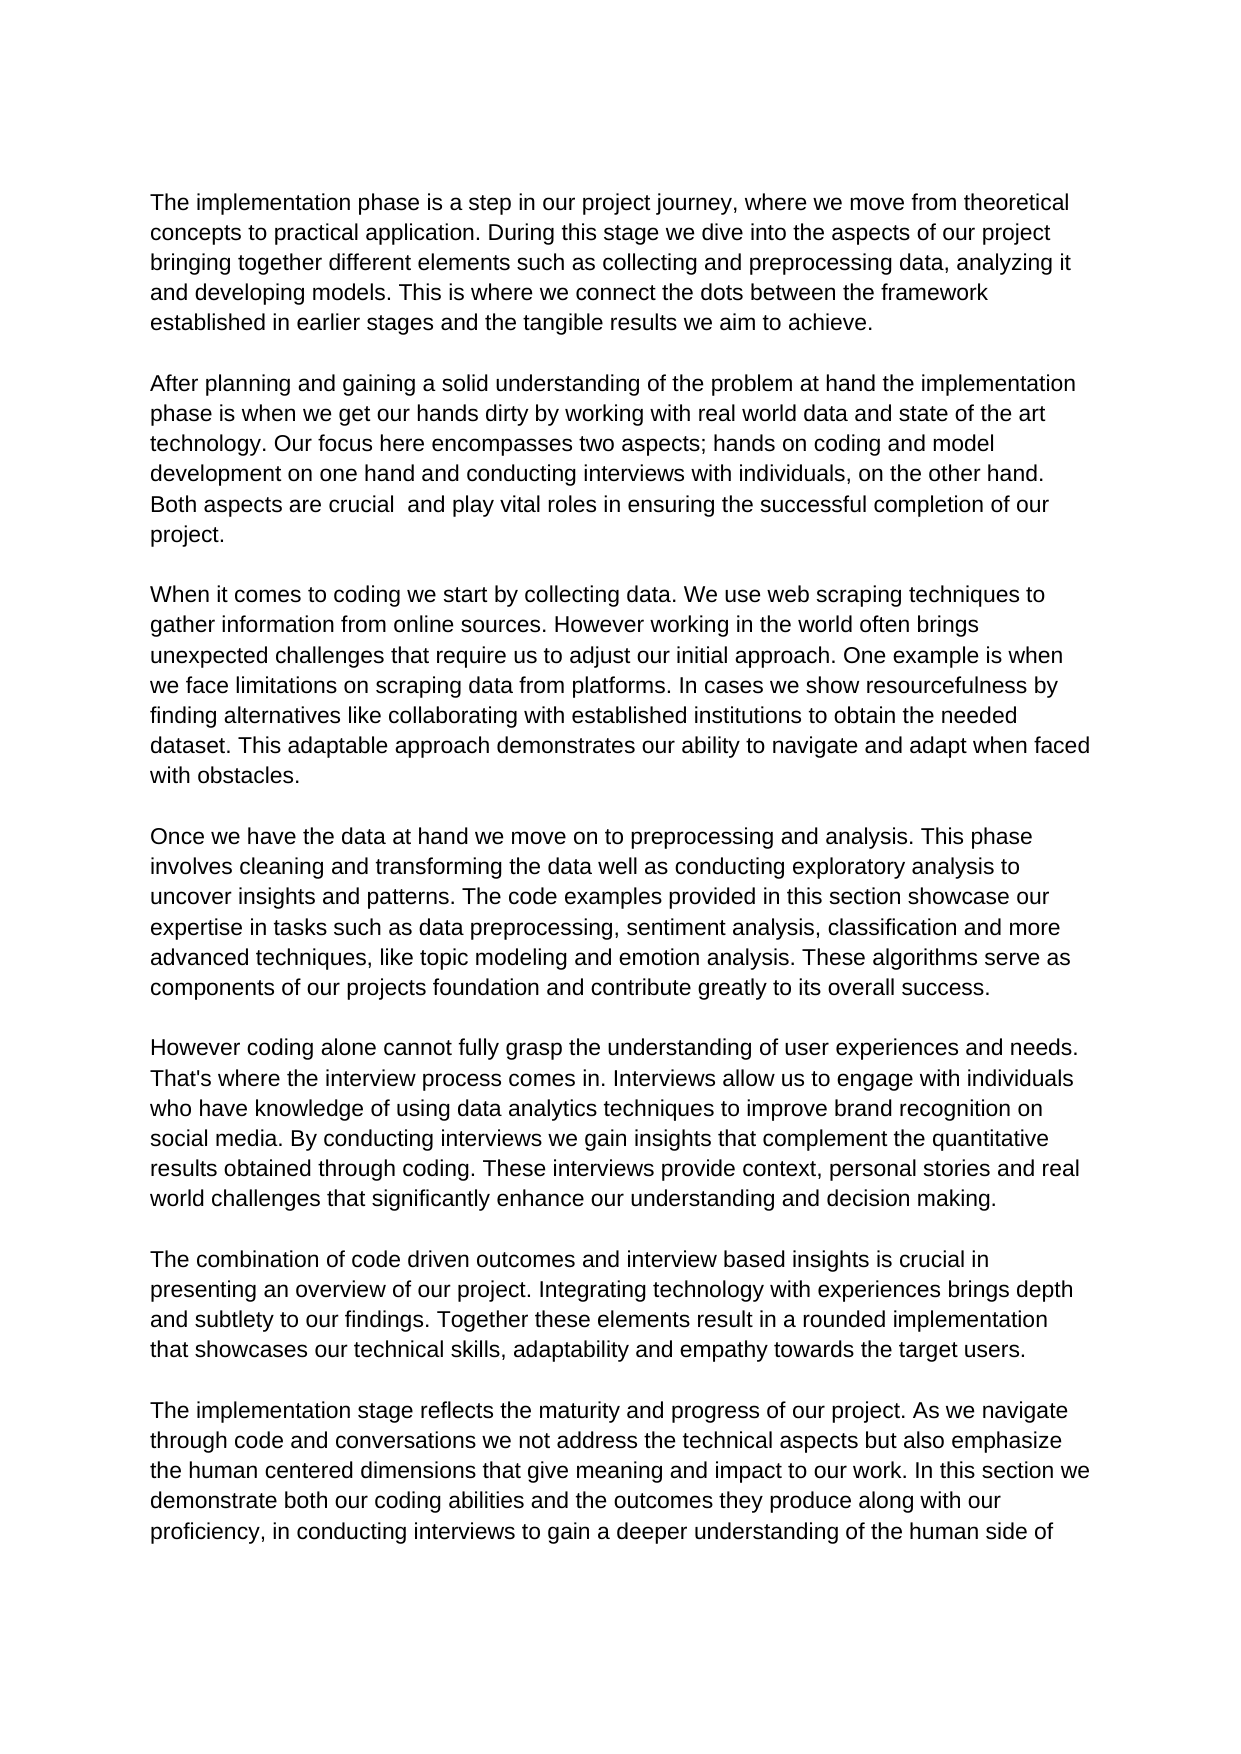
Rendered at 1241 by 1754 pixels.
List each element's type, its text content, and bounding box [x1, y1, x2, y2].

text However coding alone cannot fully grasp the understanding of user experiences and needs. That's where the interview process comes in. Interviews allow us to engage with individuals who have knowledge of using data analytics techniques to improve brand recognition on social media. By conducting interviews we gain insights that complement the quantitative results obtained through coding. These interviews provide context, personal stories and real world challenges that significantly enhance our understanding and decision making. [150, 1034, 1090, 1212]
text Once we have the data at hand we move on to preprocessing and analysis. This phase involves cleaning and transforming the data well as conducting exploratory analysis to uncover insights and patterns. The code examples provided in this section showcase our expertise in tasks such as data preprocessing, sentiment analysis, classification and more advanced techniques, like topic modeling and emotion analysis. These algorithms serve as components of our projects foundation and contribute greatly to its overall success. [150, 823, 1090, 1000]
text When it comes to coding we start by collecting data. We use web scraping techniques to gather information from online sources. However working in the world often brings unexpected challenges that require us to adjust our initial approach. One example is when we face limitations on scraping data from platforms. In cases we show resourcefulness by finding alternatives like collaborating with established institutions to obtain the needed dataset. This adaptable approach demonstrates our ability to navigate and adapt when faced with obstacles. [150, 581, 1090, 789]
text The combination of code driven outcomes and interview based insights is crucial in presenting an overview of our project. Integrating technology with experiences brings depth and subtlety to our findings. Together these elements result in a rounded implementation that showcases our technical skills, adaptability and empathy towards the target users. [150, 1246, 1090, 1363]
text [150, 1397, 1090, 1544]
text The implementation phase is a step in our project journey, where we move from theoretical concepts to practical application. During this stage we dive into the aspects of our project bringing together different elements such as collecting and preprocessing data, analyzing it and developing models. This is where we connect the dots between the framework established in earlier stages and the tangible results we aim to achieve. [150, 188, 1090, 336]
text After planning and gaining a solid understanding of the problem at hand the implementation phase is when we get our hands dirty by working with real world data and state of the art technology. Our focus here encompasses two aspects; hands on coding and model development on one hand and conducting interviews with individuals, on the other hand. Both aspects are crucial and play vital roles in ensuring the successful completion of our project. [150, 370, 1090, 547]
